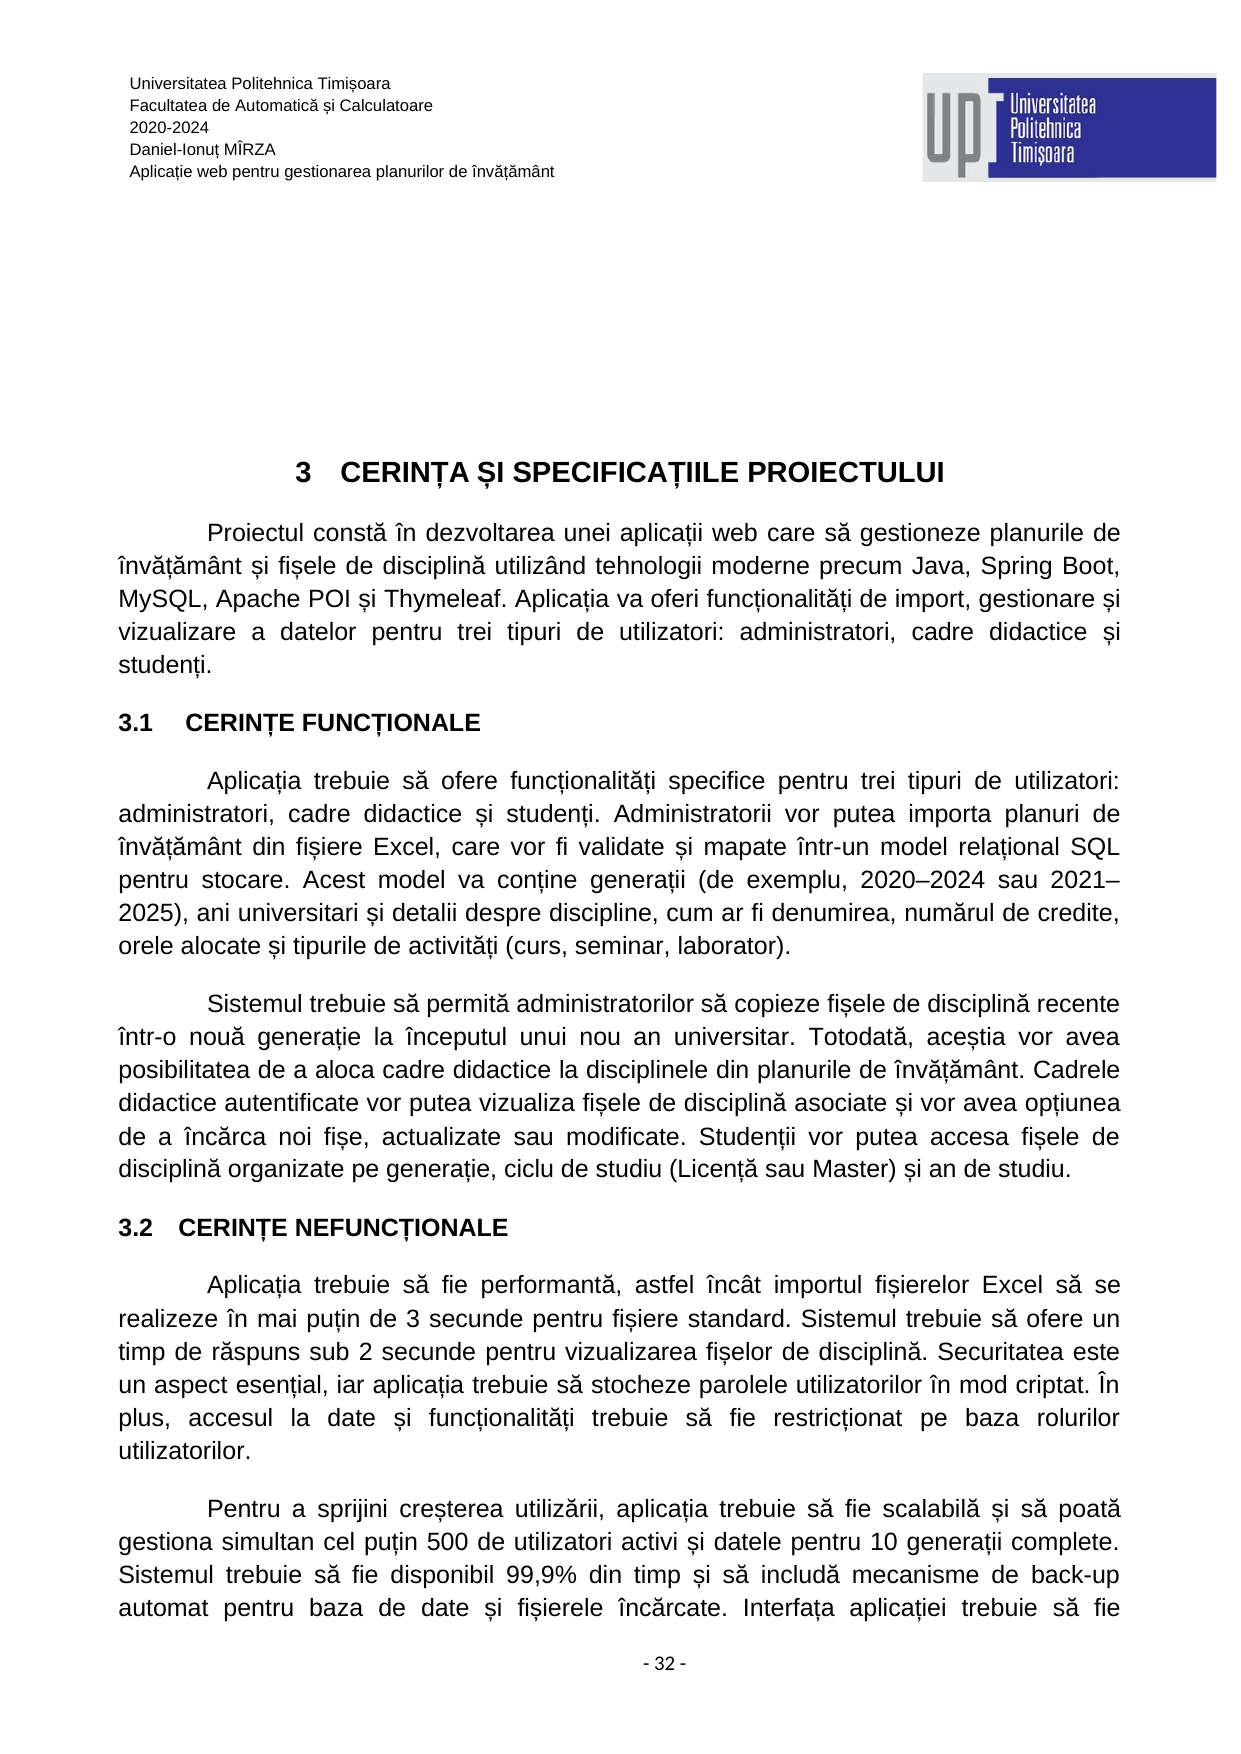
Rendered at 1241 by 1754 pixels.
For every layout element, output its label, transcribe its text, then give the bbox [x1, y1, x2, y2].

subtitle CERINȚE NEFUNCȚIONALE [118, 1212, 1122, 1241]
text Aplicația trebuie să ofere funcționalități specifice pentru trei tipuri de utilizatori: administratori, cadre didactice și studenți. Administratorii vor putea importa planuri de învățământ din fișiere Excel, care vor fi validate și mapate într-un model relațional SQL pentru stocare. Acest model va conține generații (de exemplu, 2020–2024 sau 2021–2025), ani universitari și detalii despre discipline, cum ar fi denumirea, numărul de credite, orele alocate și tipurile de activități (curs, seminar, laborator). [118, 766, 1122, 960]
subtitle CERINȚE FUNCȚIONALE [118, 708, 1122, 737]
picture [922, 73, 1217, 182]
text Sistemul trebuie să permită administratorilor să copieze fișele de disciplină recente într-o nouă generație la începutul unui nou an universitar. Totodată, aceștia vor avea posibilitatea de a aloca cadre didactice la disciplinele din planurile de învățământ. Cadrele didactice autentificate vor putea vizualiza fișele de disciplină asociate și vor avea opțiunea de a încărca noi fișe, actualizate sau modificate. Studenții vor putea accesa fișele de disciplină organizate pe generație, ciclu de studiu (Licență sau Master) și an de studiu. [118, 989, 1122, 1183]
text Proiectul constă în dezvoltarea unei aplicații web care să gestioneze planurile de învățământ și fișele de disciplină utilizând tehnologii moderne precum Java, Spring Boot, MySQL, Apache POI și Thymeleaf. Aplicația va oferi funcționalități de import, gestionare și vizualizare a datelor pentru trei tipuri de utilizatori: administratori, cadre didactice și studenți. [118, 518, 1122, 679]
text Aplicația trebuie să fie performantă, astfel încât importul fișierelor Excel să se realizeze în mai puțin de 3 secunde pentru fișiere standard. Sistemul trebuie să ofere un timp de răspuns sub 2 secunde pentru vizualizarea fișelor de disciplină. Securitatea este un aspect esențial, iar aplicația trebuie să stocheze parolele utilizatorilor în mod criptat. În plus, accesul la date și funcționalități trebuie să fie restricționat pe baza rolurilor utilizatorilor. [118, 1271, 1122, 1464]
subtitle CERINȚA ȘI SPECIFICAȚIILE PROIECTULUI [118, 454, 1122, 488]
